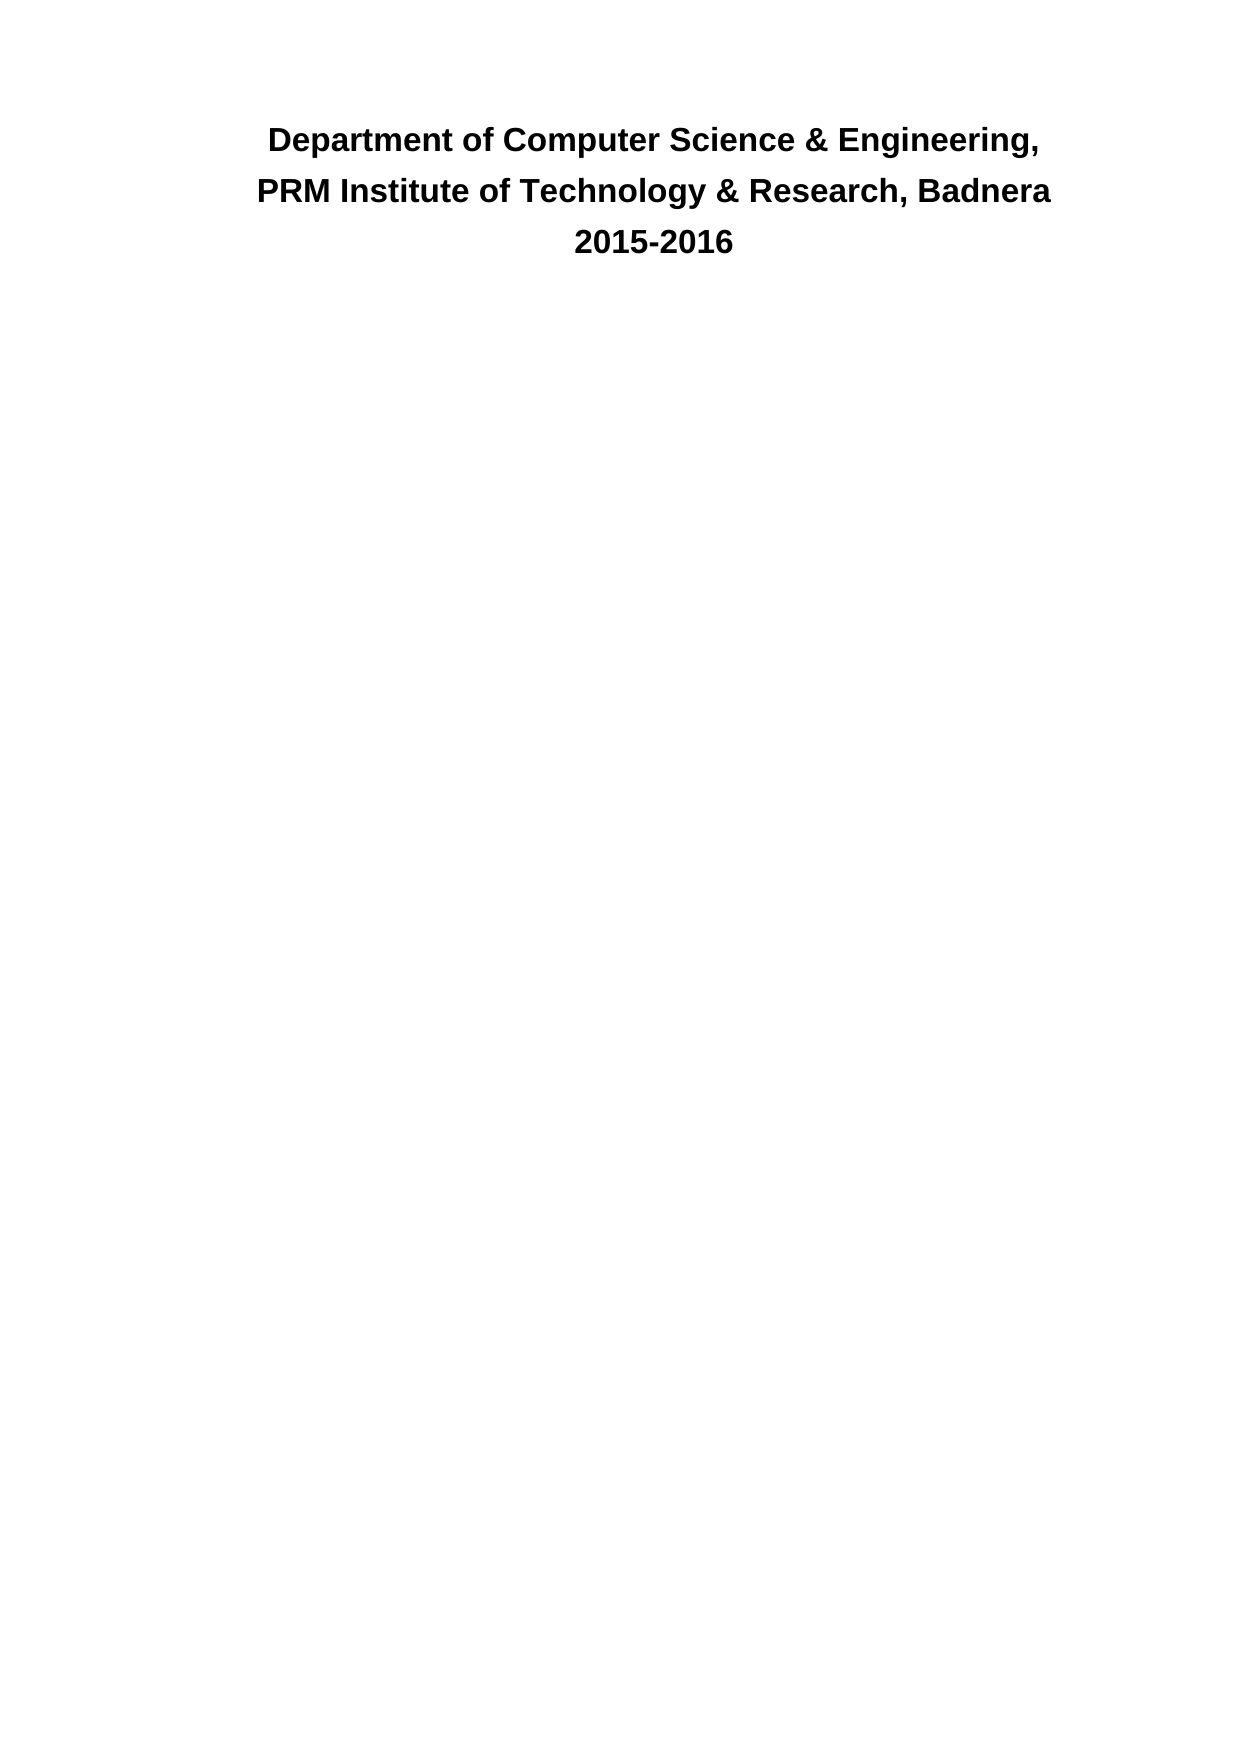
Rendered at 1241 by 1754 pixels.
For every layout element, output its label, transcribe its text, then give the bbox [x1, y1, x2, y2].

text PRM Institute of Technology & Research, Badnera [187, 171, 1120, 209]
text Department of Computer Science & Engineering, [187, 120, 1120, 158]
text 2015-2016 [187, 222, 1120, 260]
